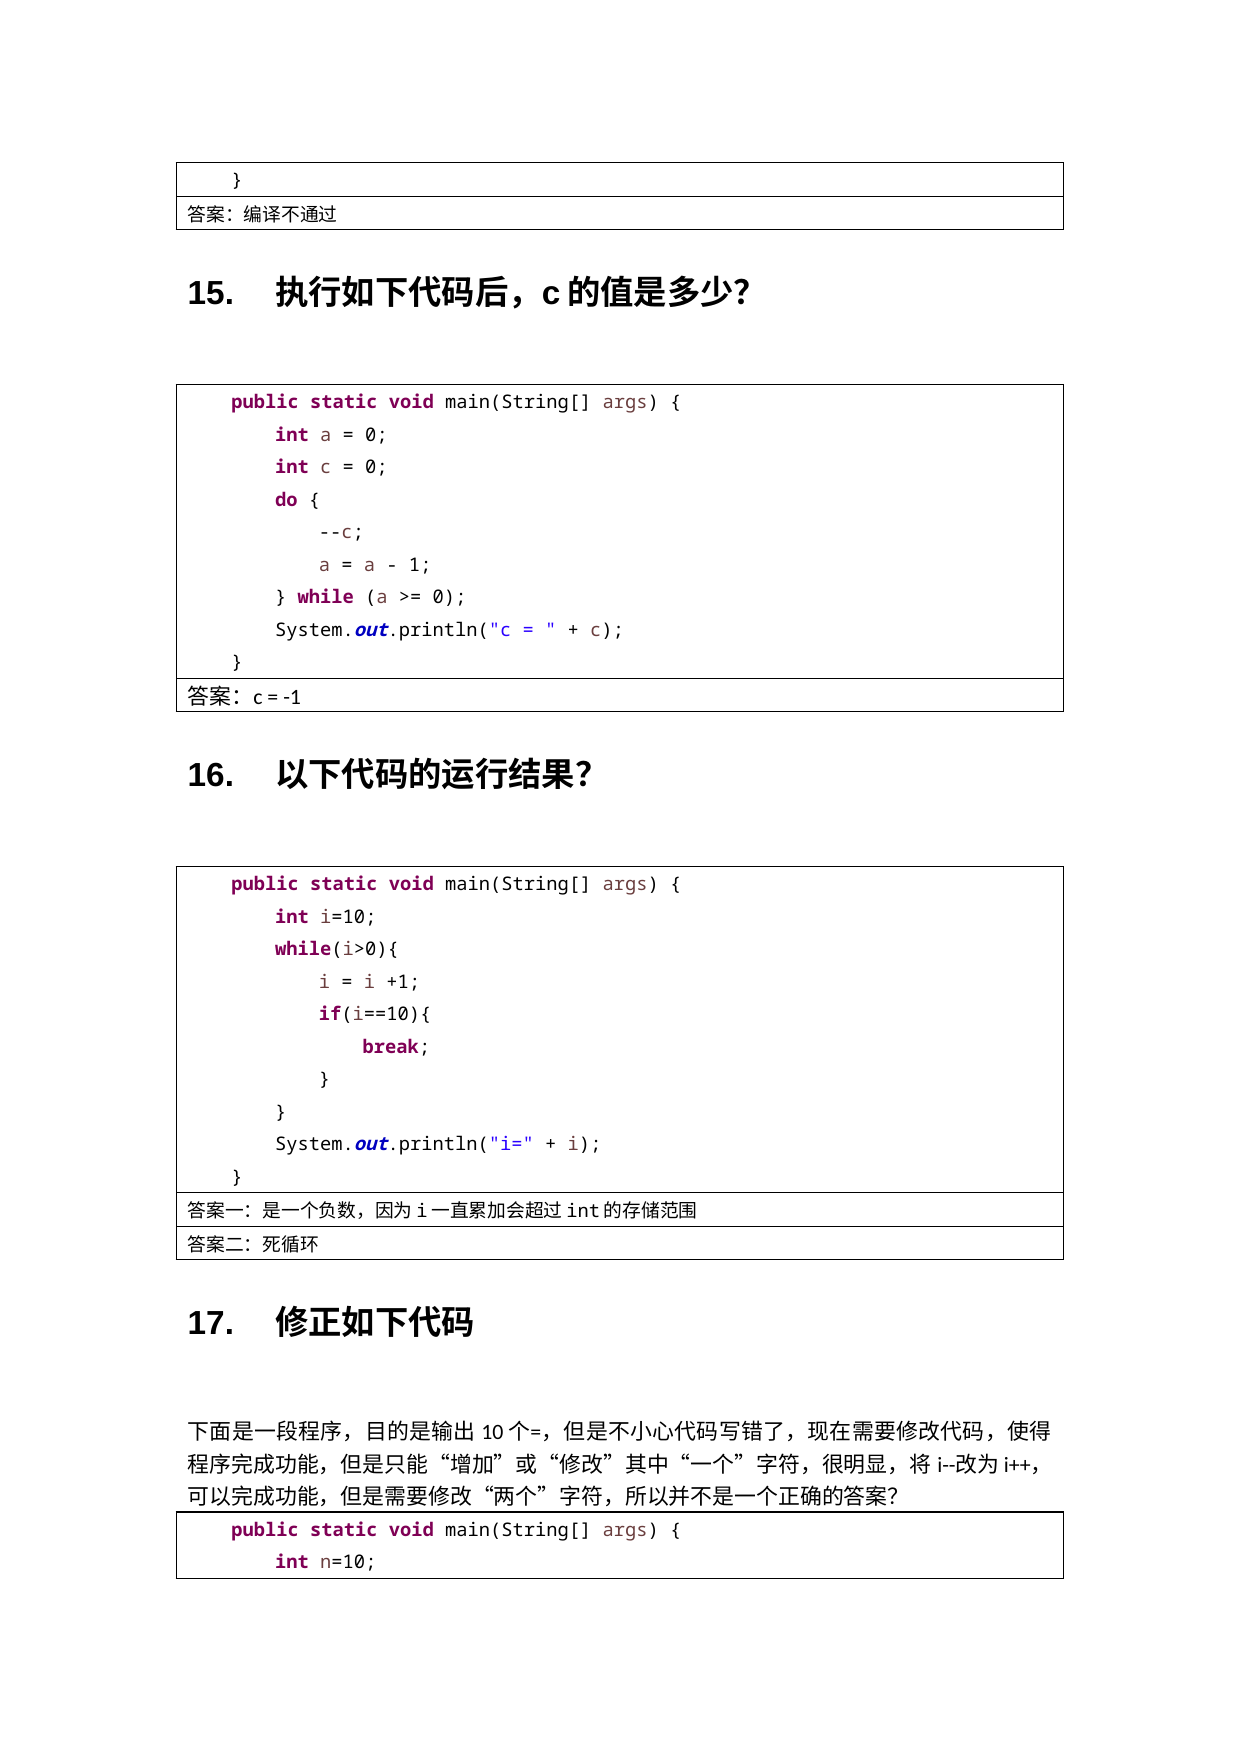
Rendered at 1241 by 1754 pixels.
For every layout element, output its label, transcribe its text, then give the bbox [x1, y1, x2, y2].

subtitle 执行如下代码后，c的值是多少？ [187, 257, 1053, 322]
table_cell 答案二：死循环 [177, 1227, 1063, 1259]
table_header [177, 1513, 1063, 1577]
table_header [177, 163, 1063, 196]
list 下面是一段程序，目的是输出10个=，但是不小心代码写错了，现在需要修改代码，使得程序完成功能，但是只能“增加”或“修改”其中“一个”字符，很明显，将i--改为i++，可以完成功能，但是需要修改“两个”字符，所以并不是一个正确的答案？ [187, 1414, 1053, 1511]
table_cell 答案一：是一个负数，因为i一直累加会超过int的存储范围 [177, 1193, 1063, 1226]
table_cell 答案：c = -1 [177, 679, 1063, 711]
table_cell 答案：编译不通过 [177, 197, 1063, 229]
subtitle 以下代码的运行结果？ [187, 739, 1053, 804]
table_header public static void main(String[] args) { int i=10; while(i>0){ i = i +1; if(i==10){ break; } } System.out.println("i=" + i); } [177, 867, 1063, 1192]
table_header public static void main(String[] args) { int a = 0; int c = 0; do { --c; a = a - 1; } while (a >= 0); System.out.println("c = " + c); } [177, 385, 1063, 677]
subtitle 修正如下代码 [187, 1287, 1053, 1352]
